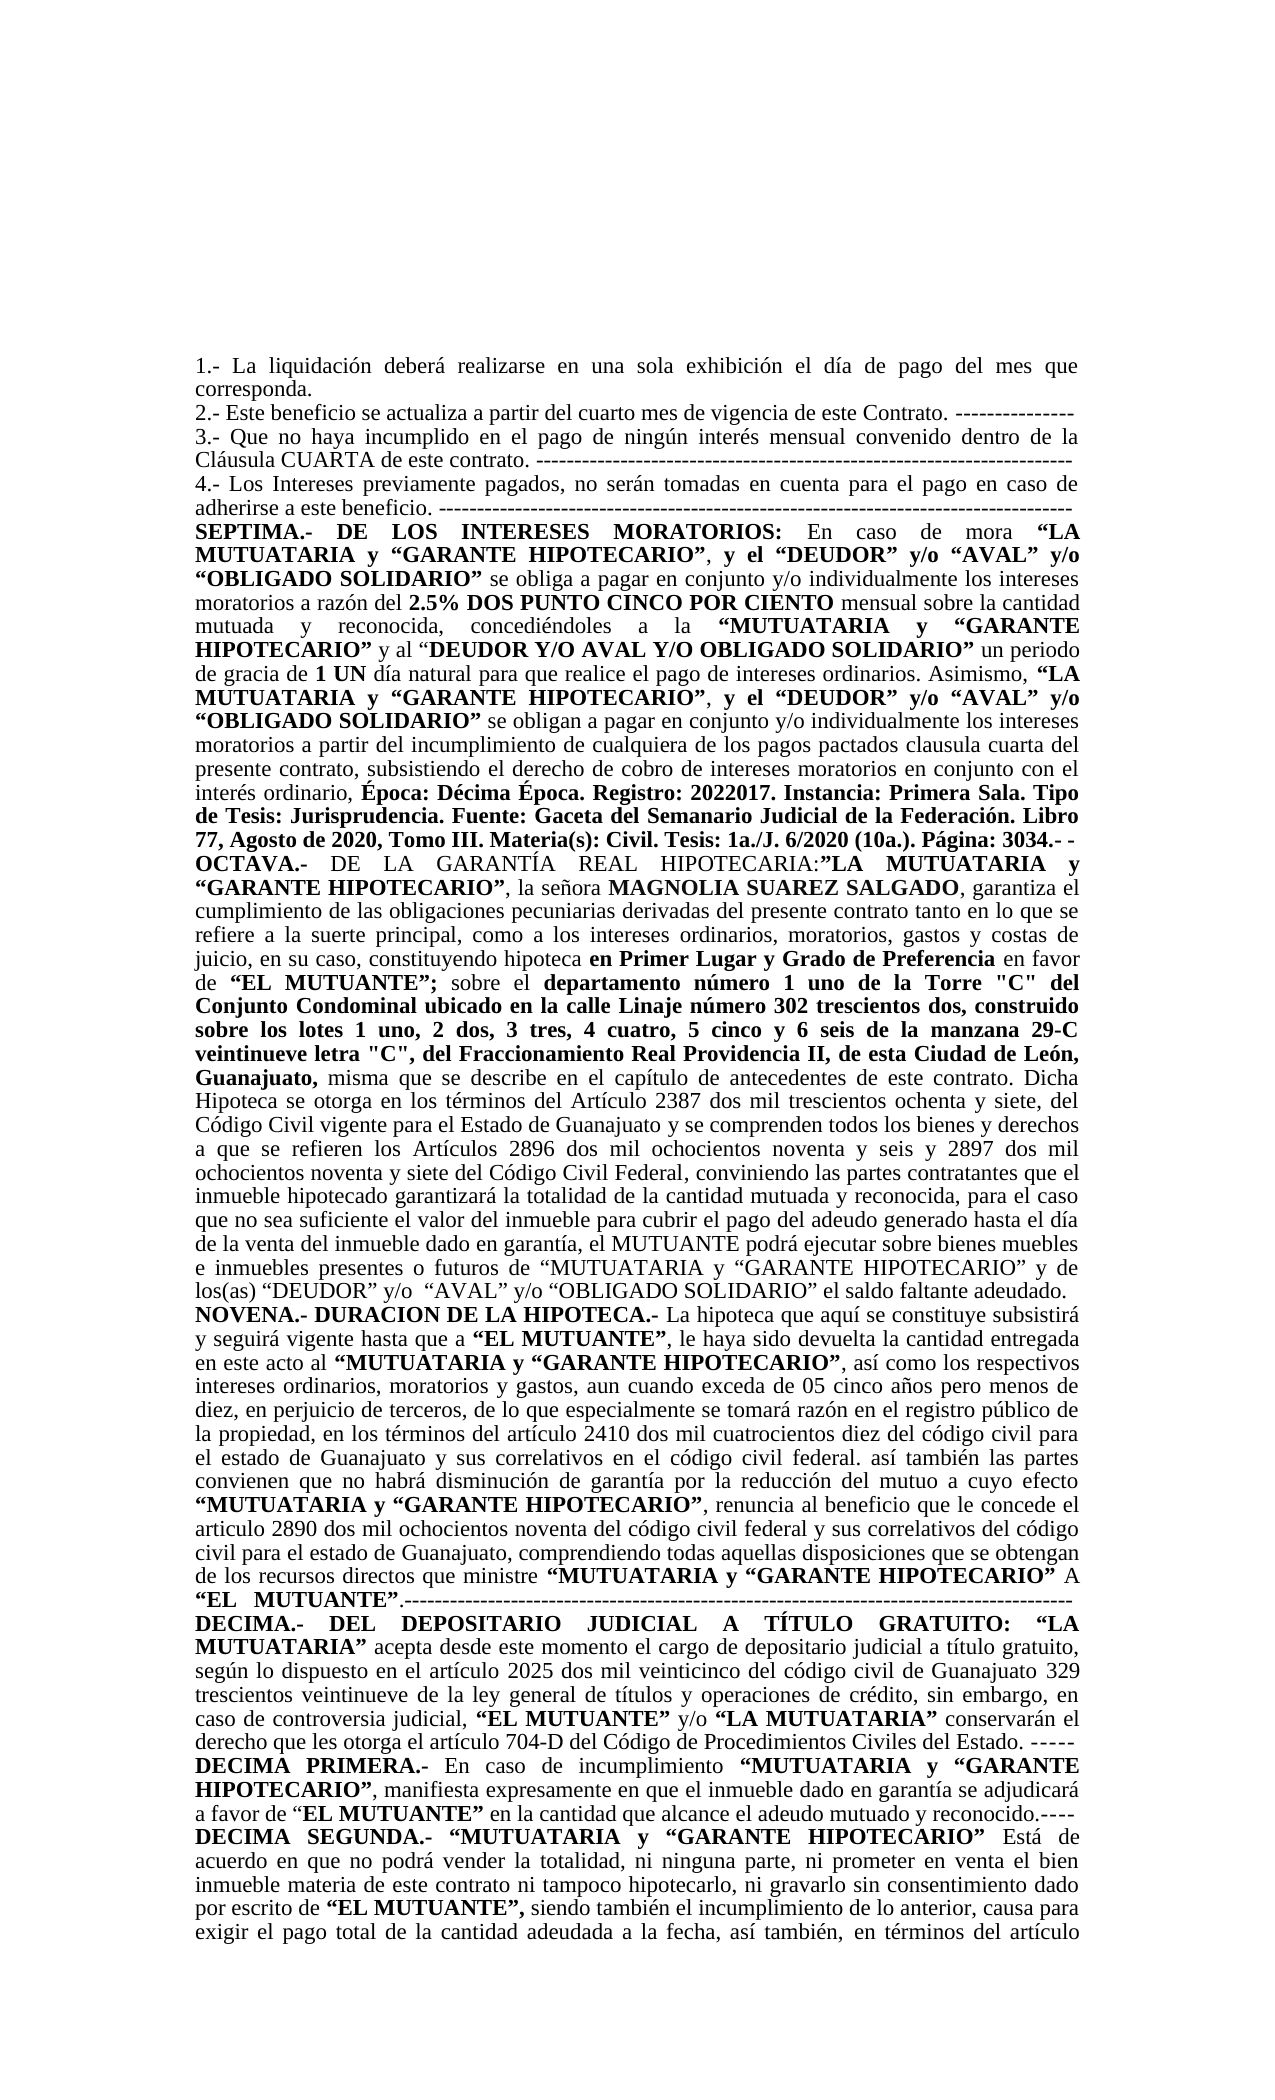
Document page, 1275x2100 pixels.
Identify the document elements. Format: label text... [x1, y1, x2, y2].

text DECIMA PRIMERA.- En caso de incumplimiento “MUTUATARIA y “GARANTE HIPOTECARIO”, manifiesta expresamente en que el inmueble dado en garantía se adjudicará a favor de “EL MUTUANTE” en la cantidad que alcance el adeudo mutuado y reconocido. [195, 1755, 1080, 1826]
text 1.- La liquidación deberá realizarse en una sola exhibición el día de pago del mes que corresponda. [195, 354, 1080, 402]
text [195, 1826, 1080, 1944]
text DECIMA.- DEL DEPOSITARIO JUDICIAL A TÍTULO GRATUITO: “LA MUTUATARIA” acepta desde este momento el cargo de depositario judicial a título gratuito, según lo dispuesto en el artículo 2025 dos mil veinticinco del código civil de Guanajuato 329 trescientos veintinueve de la ley general de títulos y operaciones de crédito, sin embargo, en caso de controversia judicial, “EL MUTUANTE” y/o “LA MUTUATARIA” conservarán el derecho que les otorga el artículo 704-D del Código de Procedimientos Civiles del Estado. [195, 1612, 1080, 1755]
text 4.- Los Intereses previamente pagados, no serán tomadas en cuenta para el pago en caso de adherirse a este beneficio. [195, 473, 1080, 520]
text NOVENA.- DURACION DE LA HIPOTECA.- La hipoteca que aquí se constituye subsistirá y seguirá vigente hasta que a “EL MUTUANTE”, le haya sido devuelta la cantidad entregada en este acto al “MUTUATARIA y “GARANTE HIPOTECARIO”, así como los respectivos intereses ordinarios, moratorios y gastos, aun cuando exceda de 05 cinco años pero menos de diez, en perjuicio de terceros, de lo que especialmente se tomará razón en el registro público de la propiedad, en los términos del artículo 2410 dos mil cuatrocientos diez del código civil para el estado de Guanajuato y sus correlativos en el código civil federal. así también las partes convienen que no habrá disminución de garantía por la reducción del mutuo a cuyo efecto “MUTUATARIA y “GARANTE HIPOTECARIO”, renuncia al beneficio que le concede el articulo 2890 dos mil ochocientos noventa del código civil federal y sus correlativos del código civil para el estado de Guanajuato, comprendiendo todas aquellas disposiciones que se obtengan de los recursos directos que ministre “MUTUATARIA y “GARANTE HIPOTECARIO” A “ELYMUTUANTE”. [195, 1304, 1080, 1612]
text 2.- Este beneficio se actualiza a partir del cuarto mes de vigencia de este Contrato. [195, 402, 1080, 425]
text SEPTIMA.- DE LOS INTERESES MORATORIOS: En caso de mora “LA MUTUATARIA y “GARANTE HIPOTECARIO”, y el “DEUDOR” y/o “AVAL” y/o “OBLIGADO SOLIDARIO” se obliga a pagar en conjunto y/o individualmente los intereses moratorios a razón del 2.5% DOS PUNTO CINCO POR CIENTO mensual sobre la cantidad mutuada y reconocida, concediéndoles a la “MUTUATARIA y “GARANTE HIPOTECARIO” y al “DEUDOR Y/O AVAL Y/O OBLIGADO SOLIDARIO” un periodo de gracia de 1 UN día natural para que realice el pago de intereses ordinarios. Asimismo, “LA MUTUATARIA y “GARANTE HIPOTECARIO”, y el “DEUDOR” y/o “AVAL” y/o “OBLIGADO SOLIDARIO” se obligan a pagar en conjunto y/o individualmente los intereses moratorios a partir del incumplimiento de cualquiera de los pagos pactados clausula cuarta del presente contrato, subsistiendo el derecho de cobro de intereses moratorios en conjunto con el interés ordinario, Época: Décima Época. Registro: 2022017. Instancia: Primera Sala. Tipo de Tesis: Jurisprudencia. Fuente: Gaceta del Semanario Judicial de la Federación. Libro 77, Agosto de 2020, Tomo III. Materia(s): Civil. Tesis: 1a./J. 6/2020 (10a.). Página: 3034. [195, 520, 1080, 853]
text OCTAVA.- DE LA GARANTÍA REAL HIPOTECARIA:”LA MUTUATARIA y “GARANTE HIPOTECARIO”, la señora MAGNOLIA SUAREZ SALGADO, garantiza el cumplimiento de las obligaciones pecuniarias derivadas del presente contrato tanto en lo que se refiere a la suerte principal, como a los intereses ordinarios, moratorios, gastos y costas de juicio, en su caso, constituyendo hipoteca en Primer Lugar y Grado de Preferencia en favor de “EL MUTUANTE”; sobre el departamento número 1 uno de la Torre "C" del Conjunto Condominal ubicado en la calle Linaje número 302 trescientos dos, construido sobre los lotes 1 uno, 2 dos, 3 tres, 4 cuatro, 5 cinco y 6 seis de la manzana 29-C veintinueve letra "C", del Fraccionamiento Real Providencia II, de esta Ciudad de León, Guanajuato, misma que se describe en el capítulo de antecedentes de este contrato. Dicha Hipoteca se otorga en los términos del Artículo 2387 dos mil trescientos ochenta y siete, del Código Civil vigente para el Estado de Guanajuato y se comprenden todos los bienes y derechos a que se refieren los Artículos 2896 dos mil ochocientos noventa y seis y 2897 dos mil ochocientos noventa y siete del Código Civil Federal, conviniendo las partes contratantes que el inmueble hipotecado garantizará la totalidad de la cantidad mutuada y reconocida, para el caso que no sea suficiente el valor del inmueble para cubrir el pago del adeudo generado hasta el día de la venta del inmueble dado en garantía, el MUTUANTE podrá ejecutar sobre bienes muebles e inmuebles presentes o futuros de “MUTUATARIA y “GARANTE HIPOTECARIO” y de los(as) “DEUDOR” y/o “AVAL” y/o “OBLIGADO SOLIDARIO” el saldo faltante adeudado. [195, 853, 1080, 1304]
text 3.- Que no haya incumplido en el pago de ningún interés mensual convenido dentro de la Cláusula CUARTA de este contrato. [195, 425, 1080, 473]
